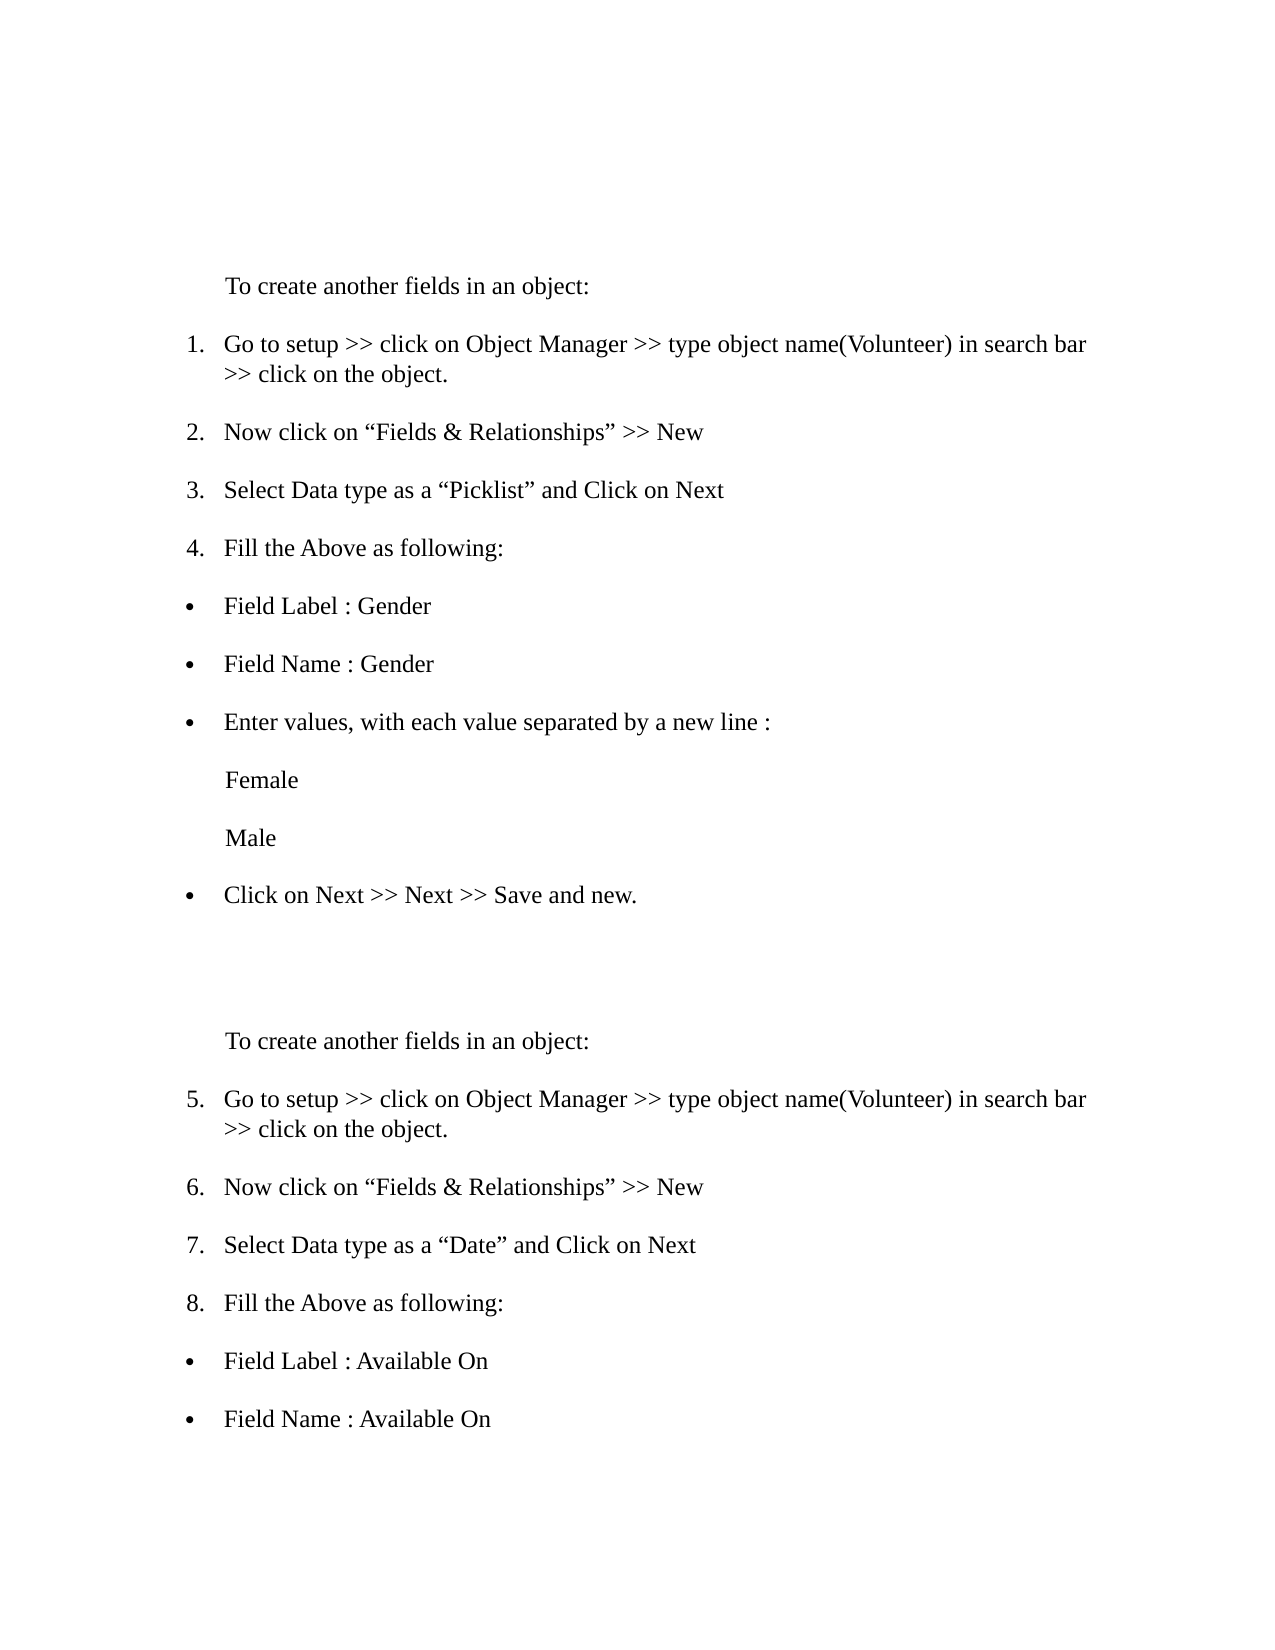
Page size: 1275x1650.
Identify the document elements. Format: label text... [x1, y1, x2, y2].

text To create another fields in an object: [225, 1026, 1168, 1055]
list Field Label : Available On [186, 1346, 1168, 1375]
list Select Data type as a “Date” and Click on Next [186, 1230, 1168, 1259]
list Field Label : Gender [186, 591, 1168, 620]
list Fill the Above as following: [186, 1288, 1168, 1317]
list Click on Next >> Next >> Save and new. [186, 881, 1168, 909]
text Male [225, 823, 1168, 851]
list Go to setup >> click on Object Manager >> type object name(Volunteer) in search bar >> click on the object. [186, 1084, 1168, 1143]
list Field Name : Gender [186, 649, 1168, 678]
list Select Data type as a “Picklist” and Click on Next [186, 475, 1168, 504]
list Field Name : Available On [186, 1404, 1168, 1433]
text Female [225, 765, 1168, 793]
list Now click on “Fields & Relationships” >> New [186, 417, 1168, 446]
list Enter values, with each value separated by a new line : [186, 707, 1168, 736]
list Go to setup >> click on Object Manager >> type object name(Volunteer) in search bar >> click on the object. [186, 329, 1168, 388]
list Now click on “Fields & Relationships” >> New [186, 1172, 1168, 1201]
list Fill the Above as following: [186, 533, 1168, 562]
text To create another fields in an object: [225, 271, 1168, 300]
